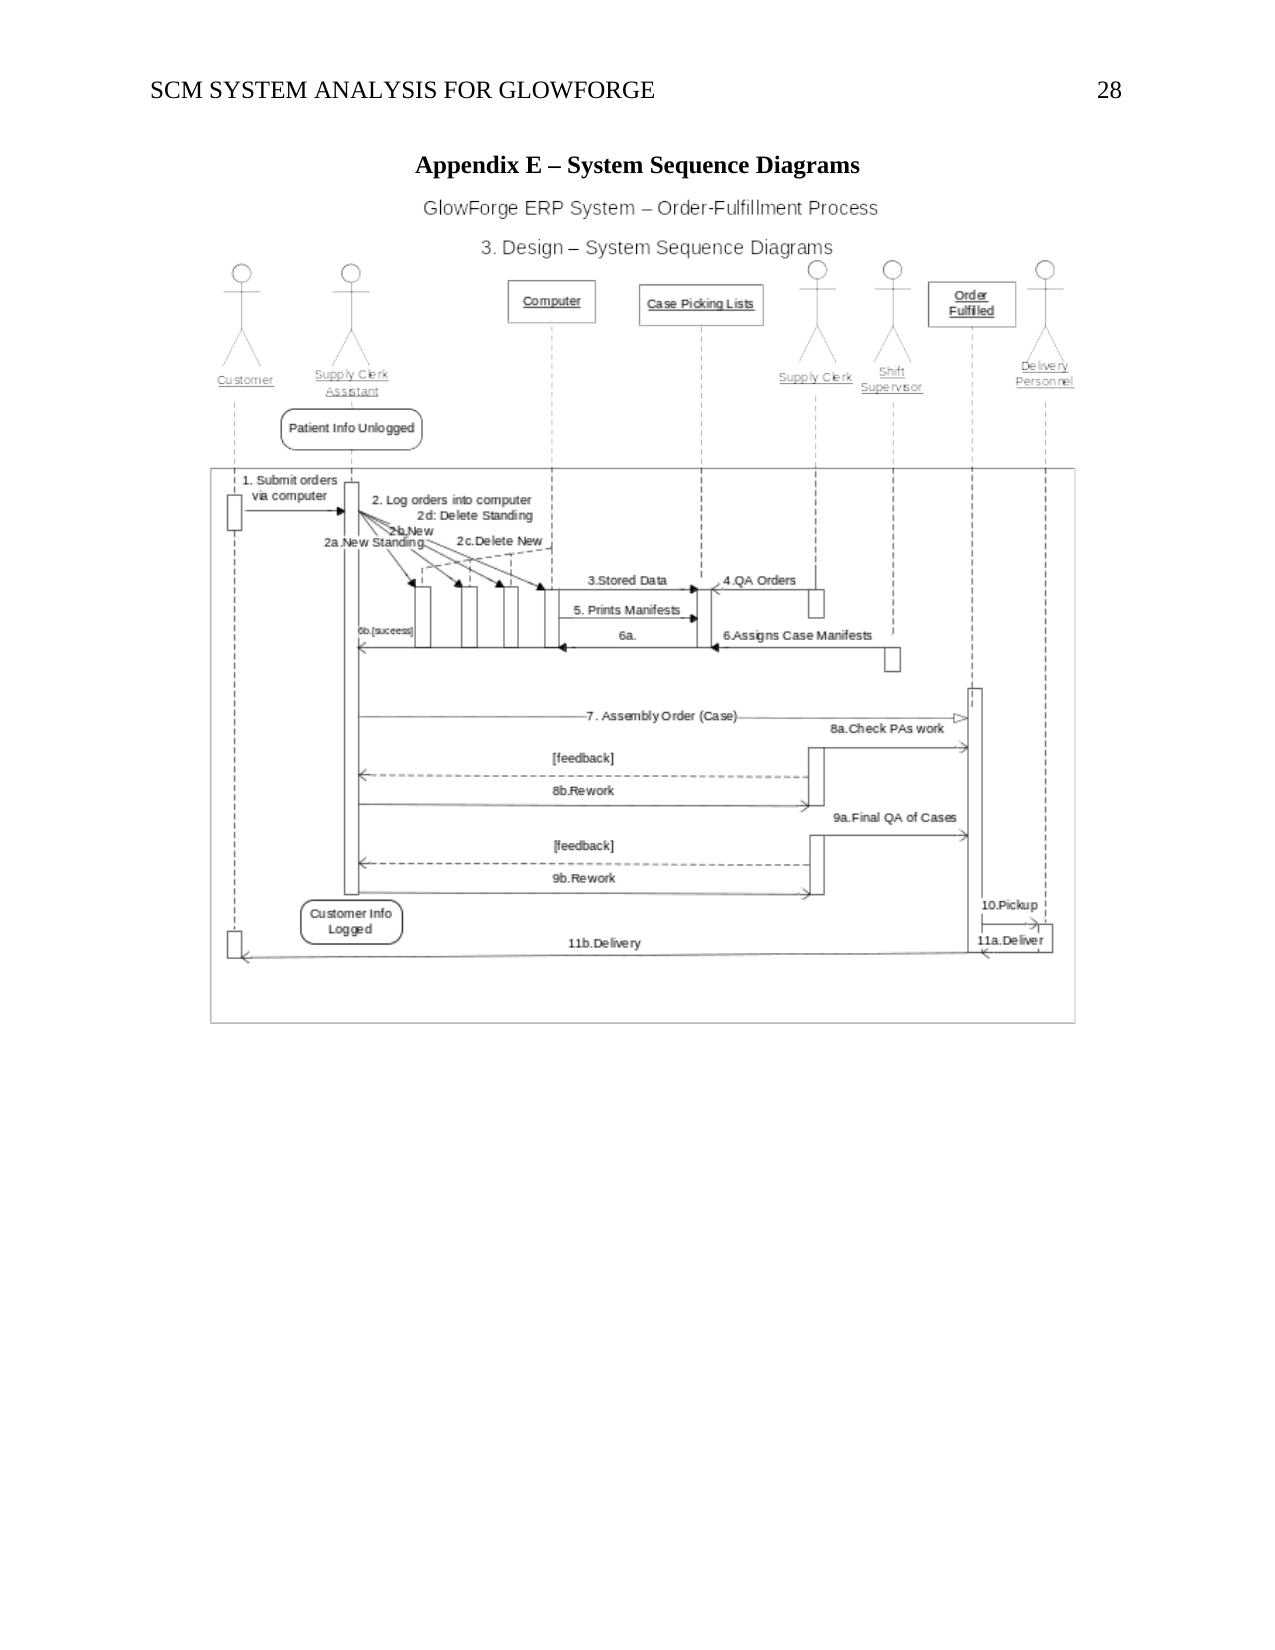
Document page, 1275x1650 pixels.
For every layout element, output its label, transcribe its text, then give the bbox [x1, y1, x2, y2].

subtitle Appendix E – System Sequence Diagrams [150, 150, 1125, 179]
